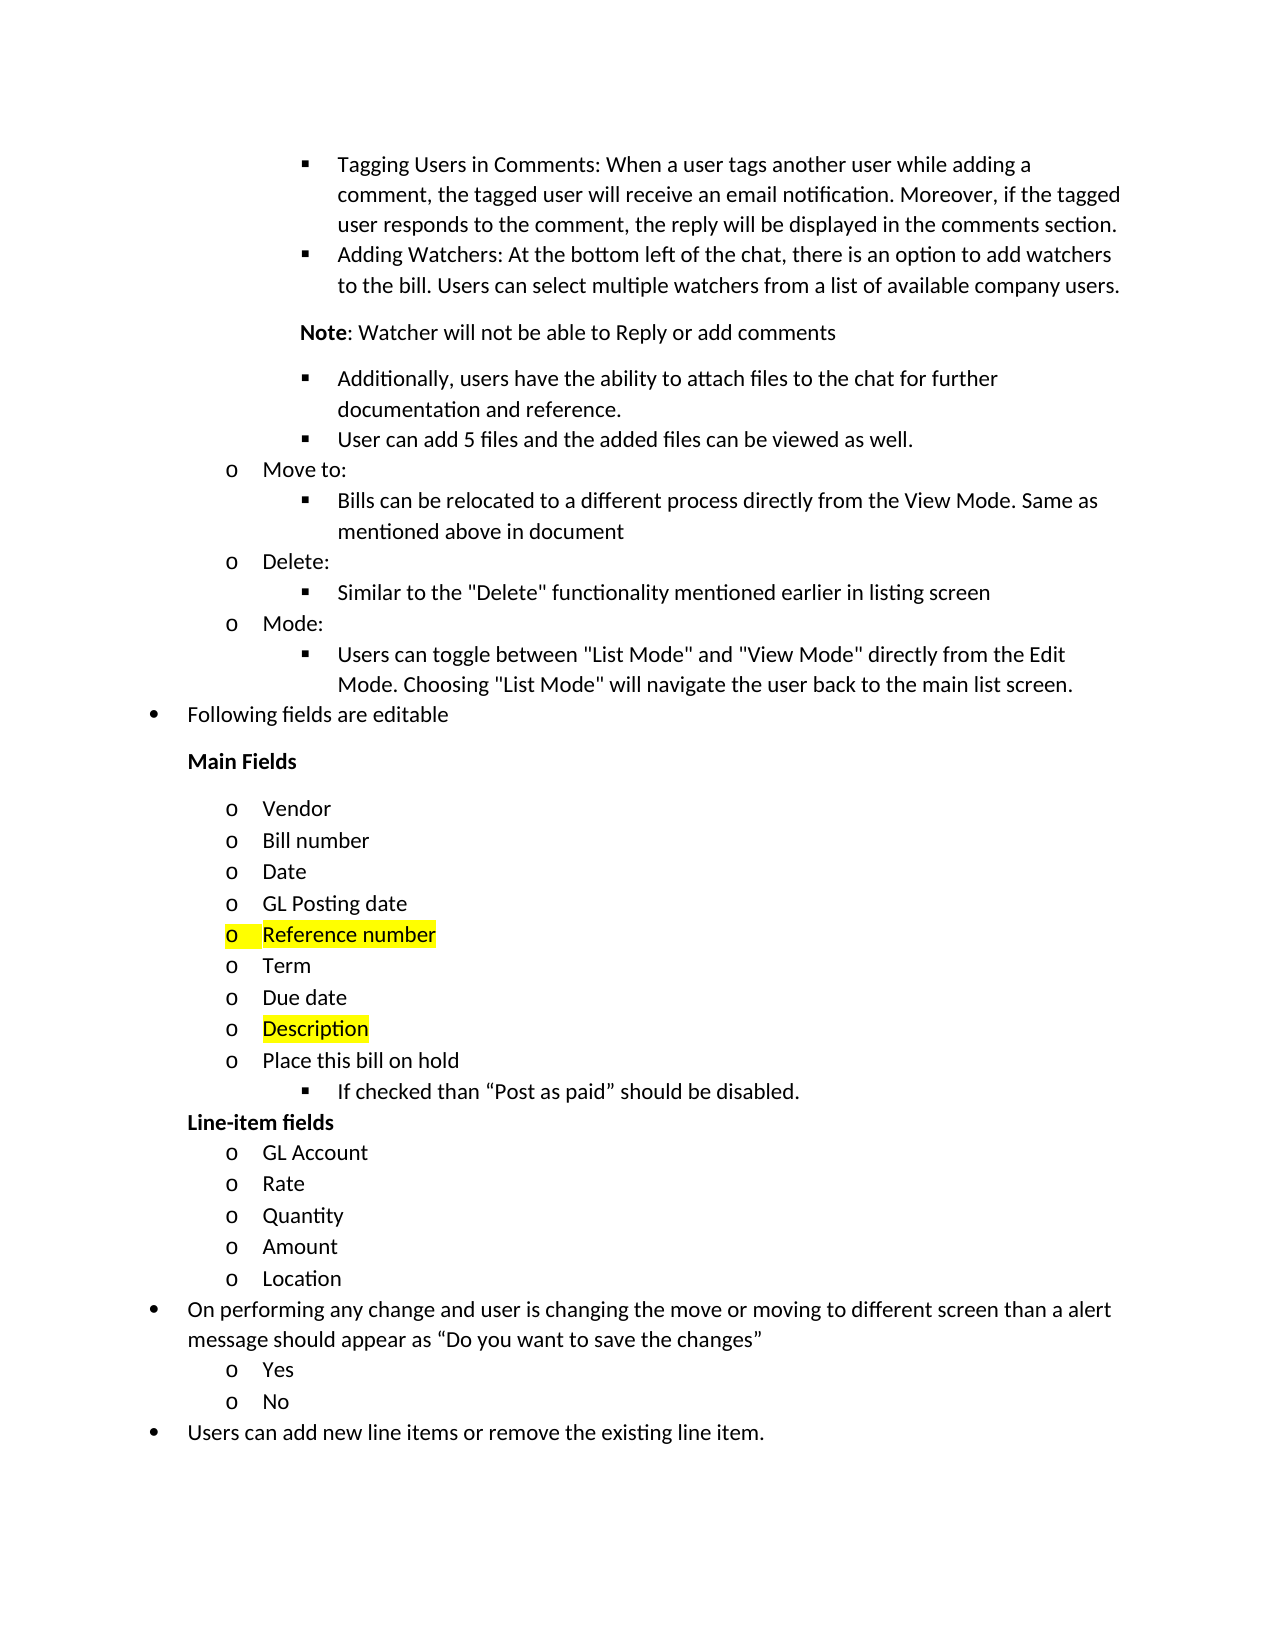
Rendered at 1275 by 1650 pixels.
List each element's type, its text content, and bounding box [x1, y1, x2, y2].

list Users can add new line items or remove the existing line item. [150, 1418, 1125, 1447]
list Location [225, 1264, 1125, 1293]
list Additionally, users have the ability to attach files to the chat for further documentation and reference. [300, 364, 1125, 423]
list GL Posting date [225, 889, 1125, 918]
list User can add 5 files and the added files can be viewed as well. [300, 425, 1125, 453]
list Bills can be relocated to a different process directly from the View Mode. Same as mentioned above in document [300, 487, 1125, 545]
list Similar to the "Delete" functionality mentioned earlier in listing screen [300, 578, 1125, 607]
list Tagging Users in Comments: When a user tags another user while adding a comment, the tagged user will receive an email notification. Moreover, if the tagged user responds to the comment, the reply will be displayed in the comments section. [300, 150, 1125, 238]
list Description [225, 1014, 1125, 1044]
list Users can toggle between "List Mode" and "View Mode" directly from the Edit Mode. Choosing "List Mode" will navigate the user back to the main list screen. [300, 640, 1125, 698]
list Place this bill on hold [225, 1046, 1125, 1075]
list Bill number [225, 826, 1125, 855]
list Rate [225, 1169, 1125, 1198]
list If checked than “Post as paid” should be disabled. [300, 1077, 1125, 1106]
list GL Account [225, 1138, 1125, 1167]
list Move to: [225, 455, 1125, 484]
list Term [225, 952, 1125, 981]
list Delete: [225, 547, 1125, 576]
text Note: Watcher will not be able to Reply or add comments [225, 318, 1125, 346]
list Vendor [225, 794, 1125, 823]
list Mode: [225, 609, 1125, 638]
list Date [225, 857, 1125, 886]
list Quantity [225, 1201, 1125, 1230]
list Adding Watchers: At the bottom left of the chat, there is an option to add watchers to the bill. Users can select multiple watchers from a list of available company users. [300, 241, 1125, 299]
list Reference number [225, 920, 1125, 949]
list Yes [225, 1356, 1125, 1385]
list Line-item fields [187, 1108, 1125, 1136]
list Due date [225, 983, 1125, 1012]
list Amount [225, 1232, 1125, 1261]
list No [225, 1387, 1125, 1416]
list On performing any change and user is changing the move or moving to different screen than a alert message should appear as “Do you want to save the changes” [150, 1295, 1125, 1353]
text Main Fields [187, 747, 1125, 776]
list Following fields are editable [150, 701, 1125, 729]
